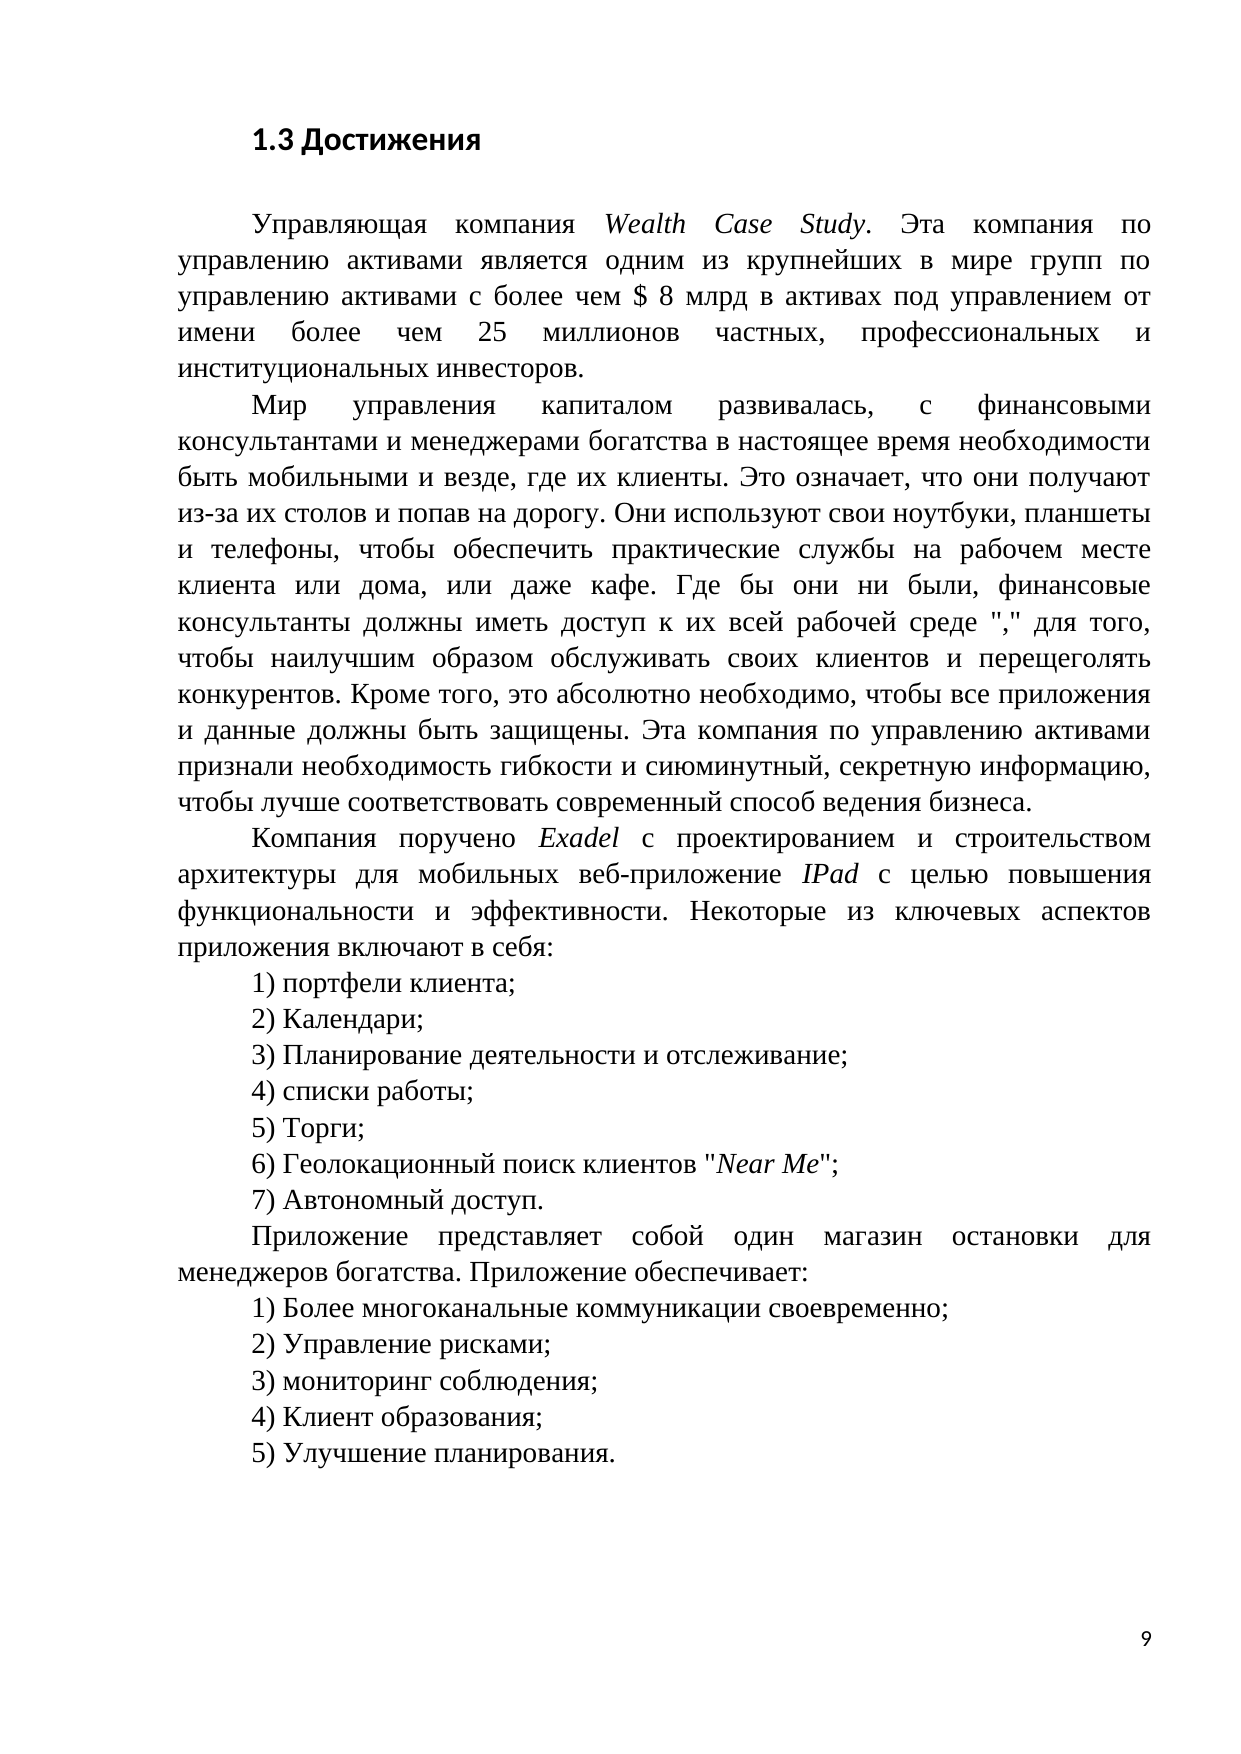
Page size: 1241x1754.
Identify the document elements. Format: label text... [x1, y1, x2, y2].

text 1) портфели клиента; [177, 965, 1152, 999]
text 2) Управление рисками; [177, 1327, 1152, 1360]
text 5) Улучшение планирования. [177, 1435, 1152, 1468]
text 3) мониторинг соблюдения; [177, 1363, 1152, 1396]
text 4) списки работы; [177, 1073, 1152, 1107]
text Компания поручено Exadel с проектированием и строительством архитектуры для мобильных веб-приложение IPad с целью повышения функциональности и эффективности. Некоторые из ключевых аспектов приложения включают в себя: [177, 821, 1152, 962]
text 5) Торги; [177, 1110, 1152, 1143]
text 2) Календари; [177, 1001, 1152, 1035]
text 1) Более многоканальные коммуникации своевременно; [177, 1290, 1152, 1324]
text 6) Геолокационный поиск клиентов "Near Me"; [177, 1146, 1152, 1179]
text 1.3 Достижения [177, 118, 1152, 159]
text 3) Планирование деятельности и отслеживание; [177, 1037, 1152, 1071]
text Управляющая компания Wealth Case Study. Эта компания по управлению активами является одним из крупнейших в мире групп по управлению активами с более чем $ 8 млрд в активах под управлением от имени более чем 25 миллионов частных, профессиональных и институциональных инвесторов. [177, 206, 1152, 384]
text Приложение представляет собой один магазин остановки для менеджеров богатства. Приложение обеспечивает: [177, 1218, 1152, 1288]
text 7) Автономный доступ. [177, 1182, 1152, 1216]
text 4) Клиент образования; [177, 1399, 1152, 1432]
text Мир управления капиталом развивалась, с финансовыми консультантами и менеджерами богатства в настоящее время необходимости быть мобильными и везде, где их клиенты. Это означает, что они получают из-за их столов и попав на дорогу. Они используют свои ноутбуки, планшеты и телефоны, чтобы обеспечить практические службы на рабочем месте клиента или дома, или даже кафе. Где бы они ни были, финансовые консультанты должны иметь доступ к их всей рабочей среде "," для того, чтобы наилучшим образом обслуживать своих клиентов и перещеголять конкурентов. Кроме того, это абсолютно необходимо, чтобы все приложения и данные должны быть защищены. Эта компания по управлению активами признали необходимость гибкости и сиюминутный, секретную информацию, чтобы лучше соответствовать современный способ ведения бизнеса. [177, 387, 1152, 818]
